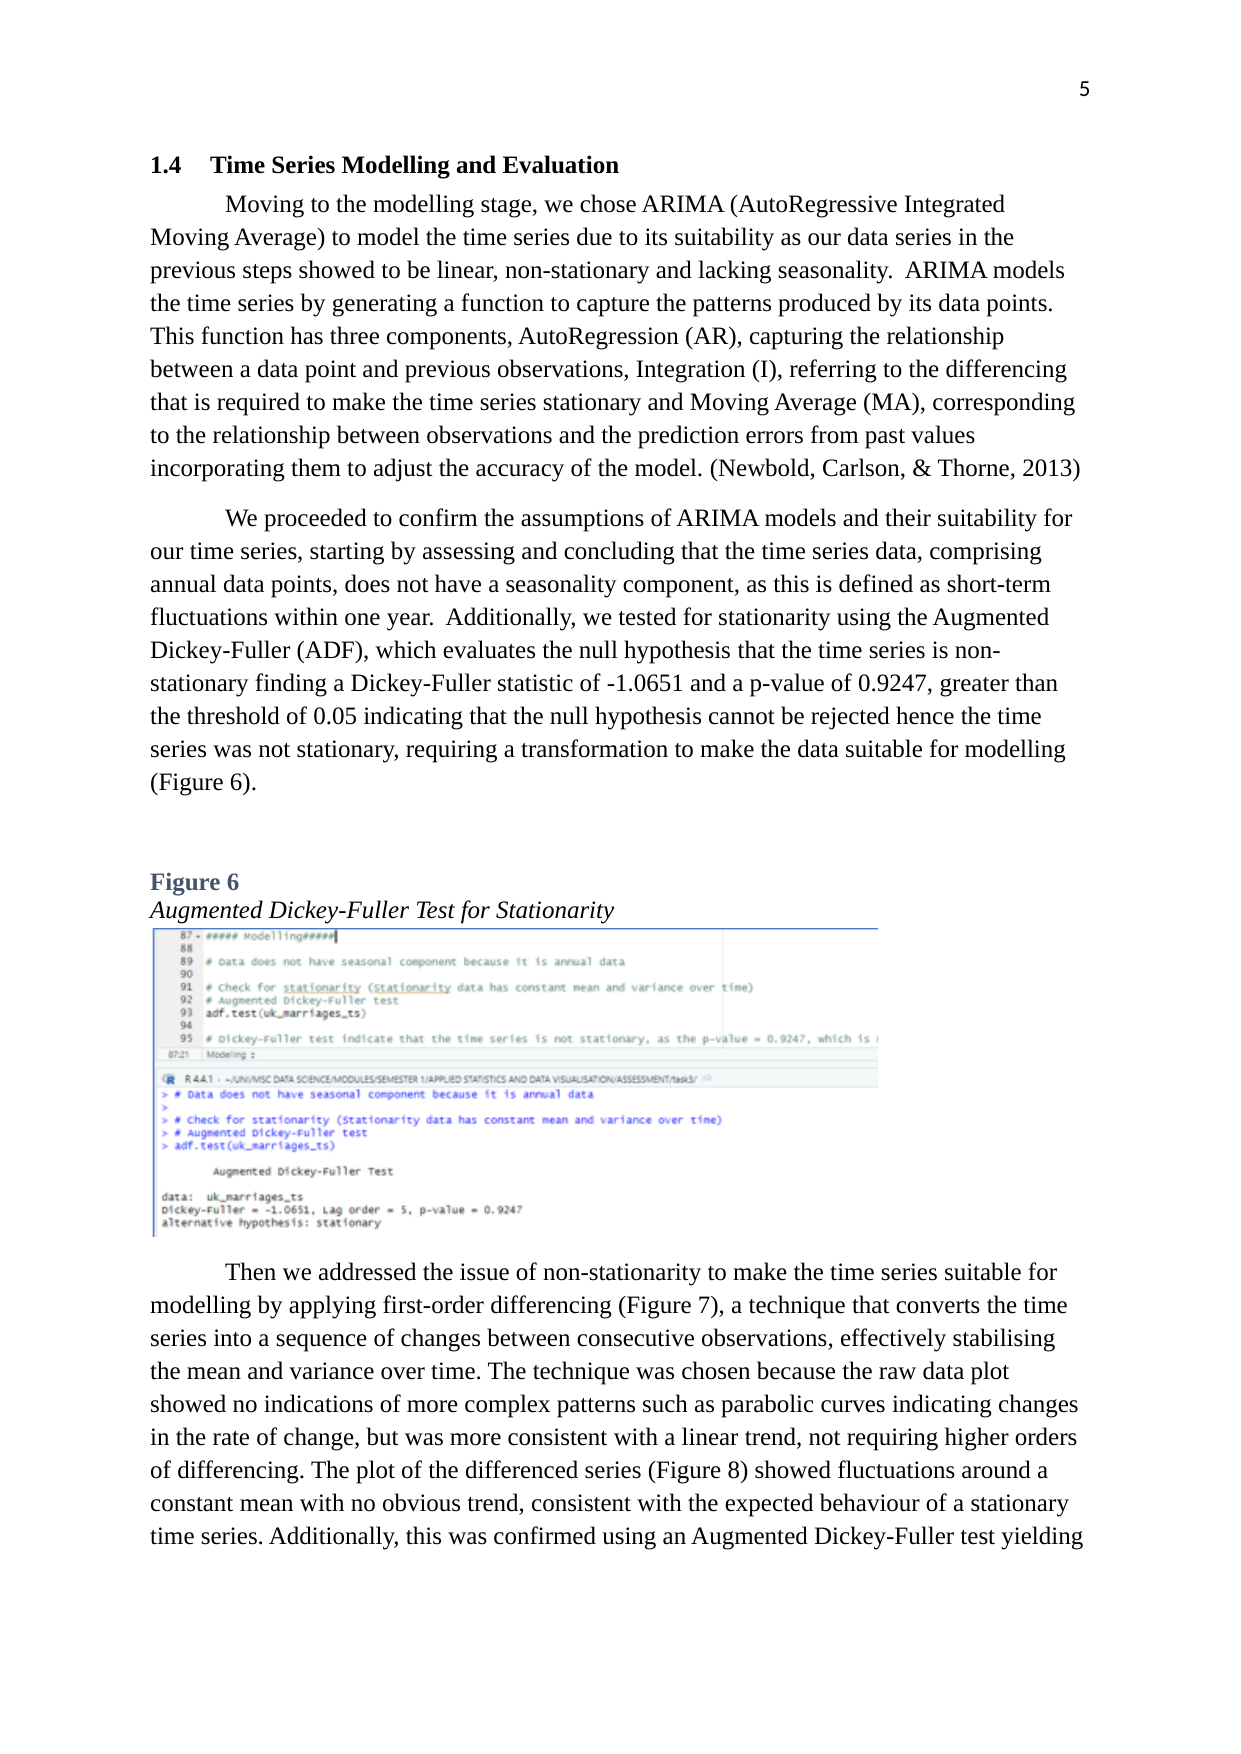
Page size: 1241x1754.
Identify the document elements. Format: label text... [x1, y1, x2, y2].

picture [150, 928, 879, 1237]
subtitle Time Series Modelling and Evaluation [150, 150, 1090, 179]
text Augmented Dickey-Fuller Test for Stationarity [150, 896, 1090, 924]
text Moving to the modelling stage, we chose ARIMA (AutoRegressive Integrated Moving Average) to model the time series due to its suitability as our data series in the previous steps showed to be linear, non-stationary and lacking seasonality. ARIMA models the time series by generating a function to capture the patterns produced by its data points. This function has three components, AutoRegression (AR), capturing the relationship between a data point and previous observations, Integration (I), referring to the differencing that is required to make the time series stationary and Moving Average (MA), corresponding to the relationship between observations and the prediction errors from past values incorporating them to adjust the accuracy of the model. [150, 189, 1090, 482]
text We proceeded to confirm the assumptions of ARIMA models and their suitability for our time series, starting by assessing and concluding that the time series data, comprising annual data points, does not have a seasonality component, as this is defined as short-term fluctuations within one year. Additionally, we tested for stationarity using the Augmented Dickey-Fuller (ADF), which evaluates the null hypothesis that the time series is non-stationary finding a Dickey-Fuller statistic of -1.0651 and a p-value of 0.9247, greater than the threshold of 0.05 indicating that the null hypothesis cannot be rejected hence the time series was not stationary, requiring a transformation to make the data suitable for modelling (Figure 6). [150, 503, 1090, 796]
text Figure 6 [150, 867, 1090, 896]
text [150, 1257, 1090, 1550]
